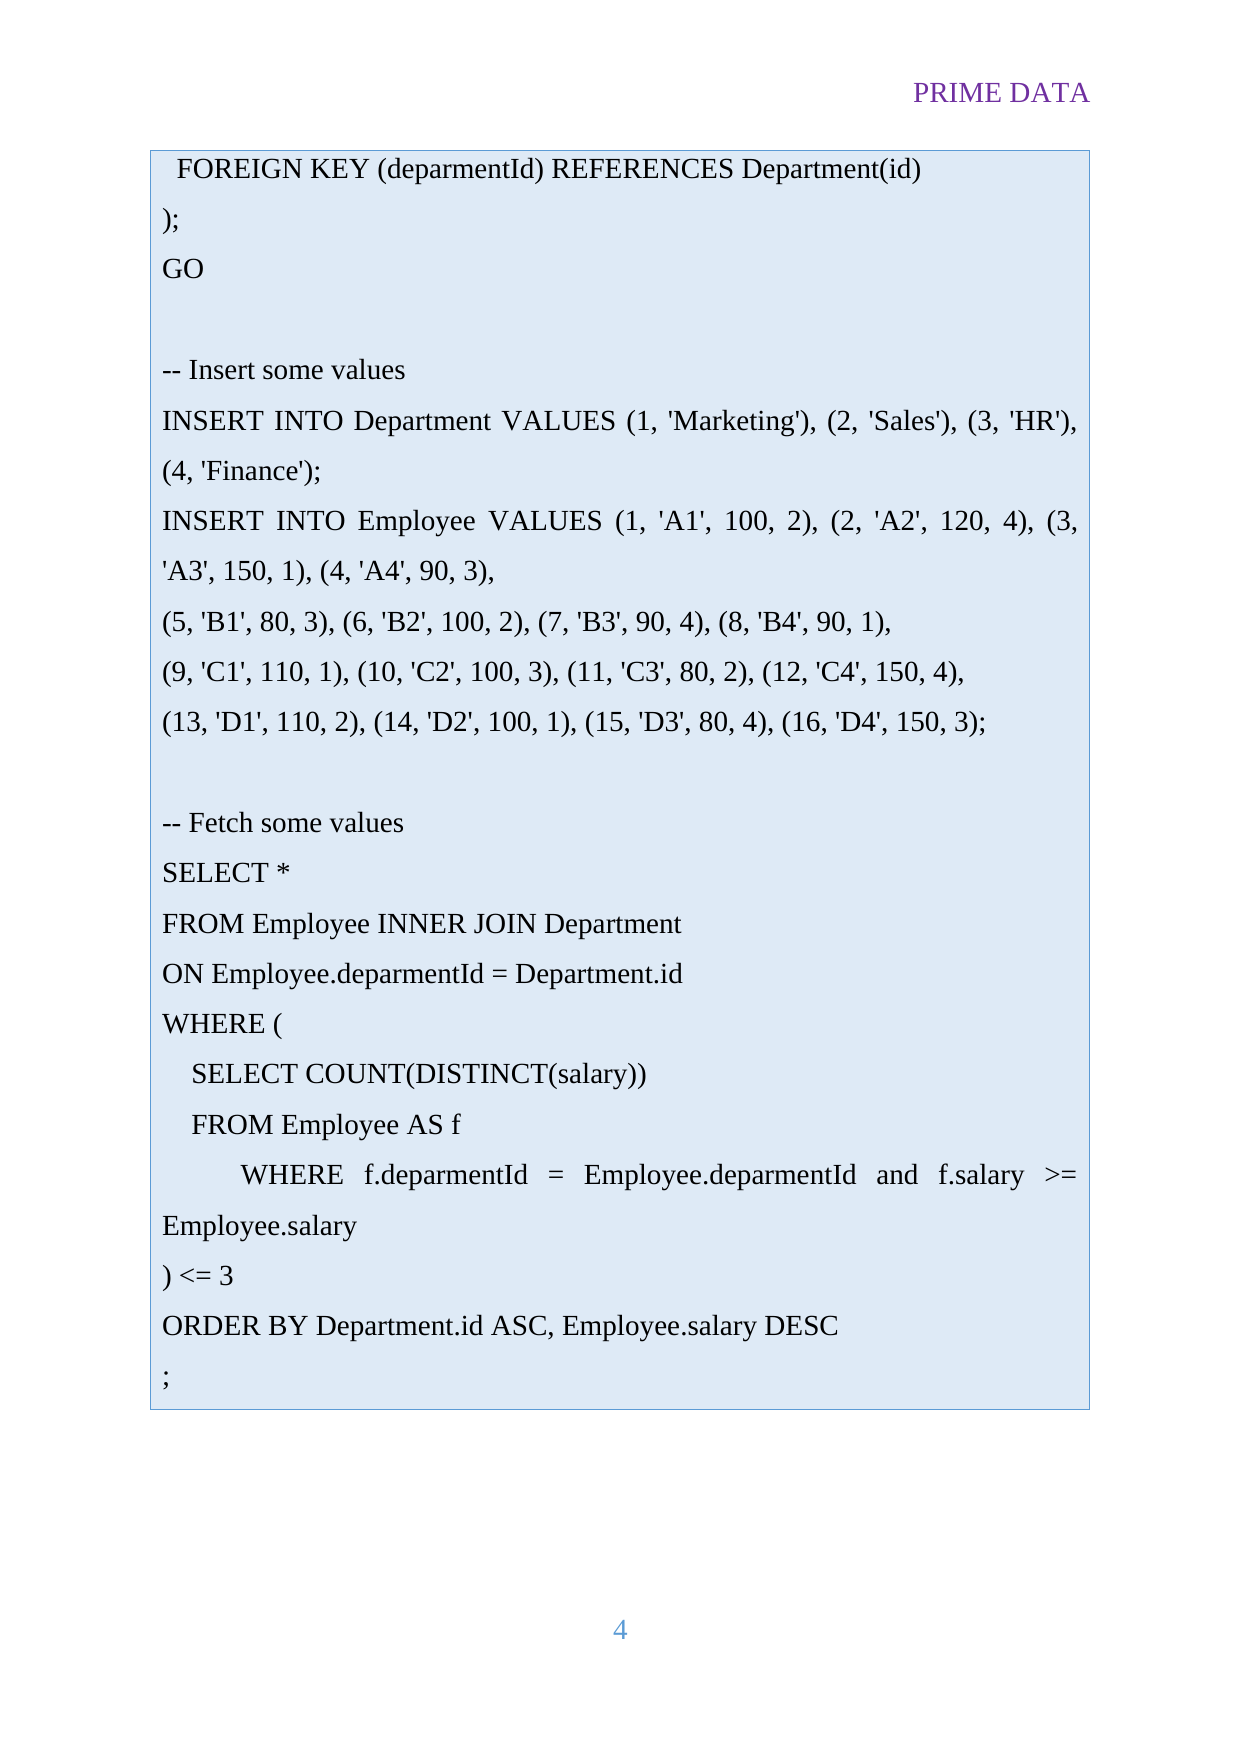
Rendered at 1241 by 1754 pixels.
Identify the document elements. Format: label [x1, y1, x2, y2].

table_header [151, 151, 1089, 1409]
